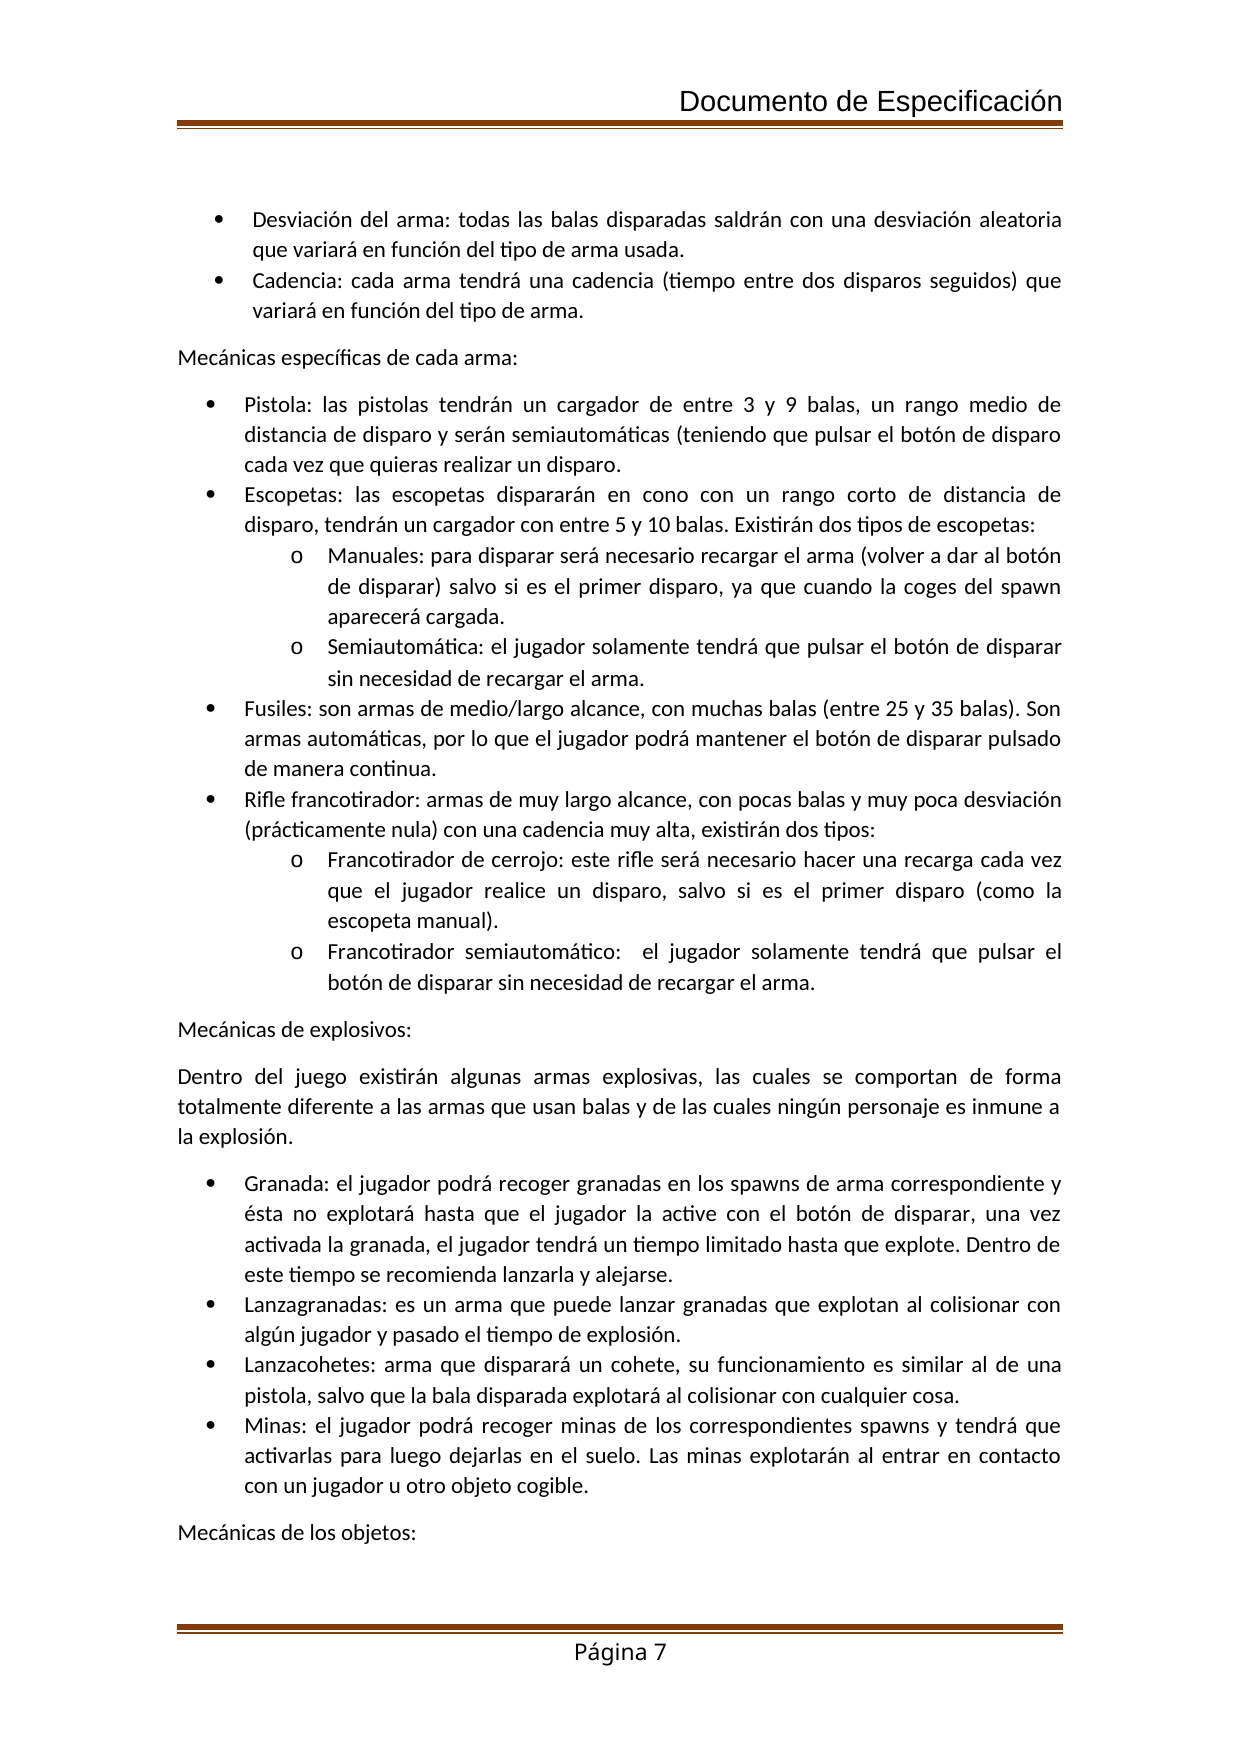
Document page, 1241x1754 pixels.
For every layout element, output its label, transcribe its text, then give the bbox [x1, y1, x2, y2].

list Cadencia: cada arma tendrá una cadencia (tiempo entre dos disparos seguidos) que variará en función del tipo de arma. [215, 266, 1063, 324]
list Francotirador de cerrojo: este rifle será necesario hacer una recarga cada vez que el jugador realice un disparo, salvo si es el primer disparo (como la escopeta manual). [290, 845, 1063, 935]
list Fusiles: son armas de medio/largo alcance, con muchas balas (entre 25 y 35 balas). Son armas automáticas, por lo que el jugador podrá mantener el botón de disparar pulsado de manera continua. [207, 694, 1063, 782]
text Mecánicas de los objetos: [177, 1518, 1063, 1546]
list Desviación del arma: todas las balas disparadas saldrán con una desviación aleatoria que variará en función del tipo de arma usada. [215, 205, 1063, 263]
list Francotirador semiautomático: el jugador solamente tendrá que pulsar el botón de disparar sin necesidad de recargar el arma. [290, 937, 1063, 996]
text Mecánicas de explosivos: [177, 1015, 1063, 1043]
list Granada: el jugador podrá recoger granadas en los spawns de arma correspondiente y ésta no explotará hasta que el jugador la active con el botón de disparar, una vez activada la granada, el jugador tendrá un tiempo limitado hasta que explote. Dentro de este tiempo se recomienda lanzarla y alejarse. [207, 1169, 1063, 1288]
list Manuales: para disparar será necesario recargar el arma (volver a dar al botón de disparar) salvo si es el primer disparo, ya que cuando la coges del spawn aparecerá cargada. [290, 541, 1063, 630]
list Pistola: las pistolas tendrán un cargador de entre 3 y 9 balas, un rango medio de distancia de disparo y serán semiautomáticas (teniendo que pulsar el botón de disparo cada vez que quieras realizar un disparo. [207, 390, 1063, 478]
list Semiautomática: el jugador solamente tendrá que pulsar el botón de disparar sin necesidad de recargar el arma. [290, 632, 1063, 692]
text Mecánicas específicas de cada arma: [177, 343, 1063, 371]
list Lanzagranadas: es un arma que puede lanzar granadas que explotan al colisionar con algún jugador y pasado el tiempo de explosión. [207, 1290, 1063, 1348]
text Dentro del juego existirán algunas armas explosivas, las cuales se comportan de forma totalmente diferente a las armas que usan balas y de las cuales ningún personaje es inmune a la explosión. [177, 1062, 1063, 1150]
list Rifle francotirador: armas de muy largo alcance, con pocas balas y muy poca desviación (prácticamente nula) con una cadencia muy alta, existirán dos tipos: [207, 785, 1063, 843]
list Lanzacohetes: arma que disparará un cohete, su funcionamiento es similar al de una pistola, salvo que la bala disparada explotará al colisionar con cualquier cosa. [207, 1351, 1063, 1409]
list Escopetas: las escopetas dispararán en cono con un rango corto de distancia de disparo, tendrán un cargador con entre 5 y 10 balas. Existirán dos tipos de escopetas: [207, 480, 1063, 538]
